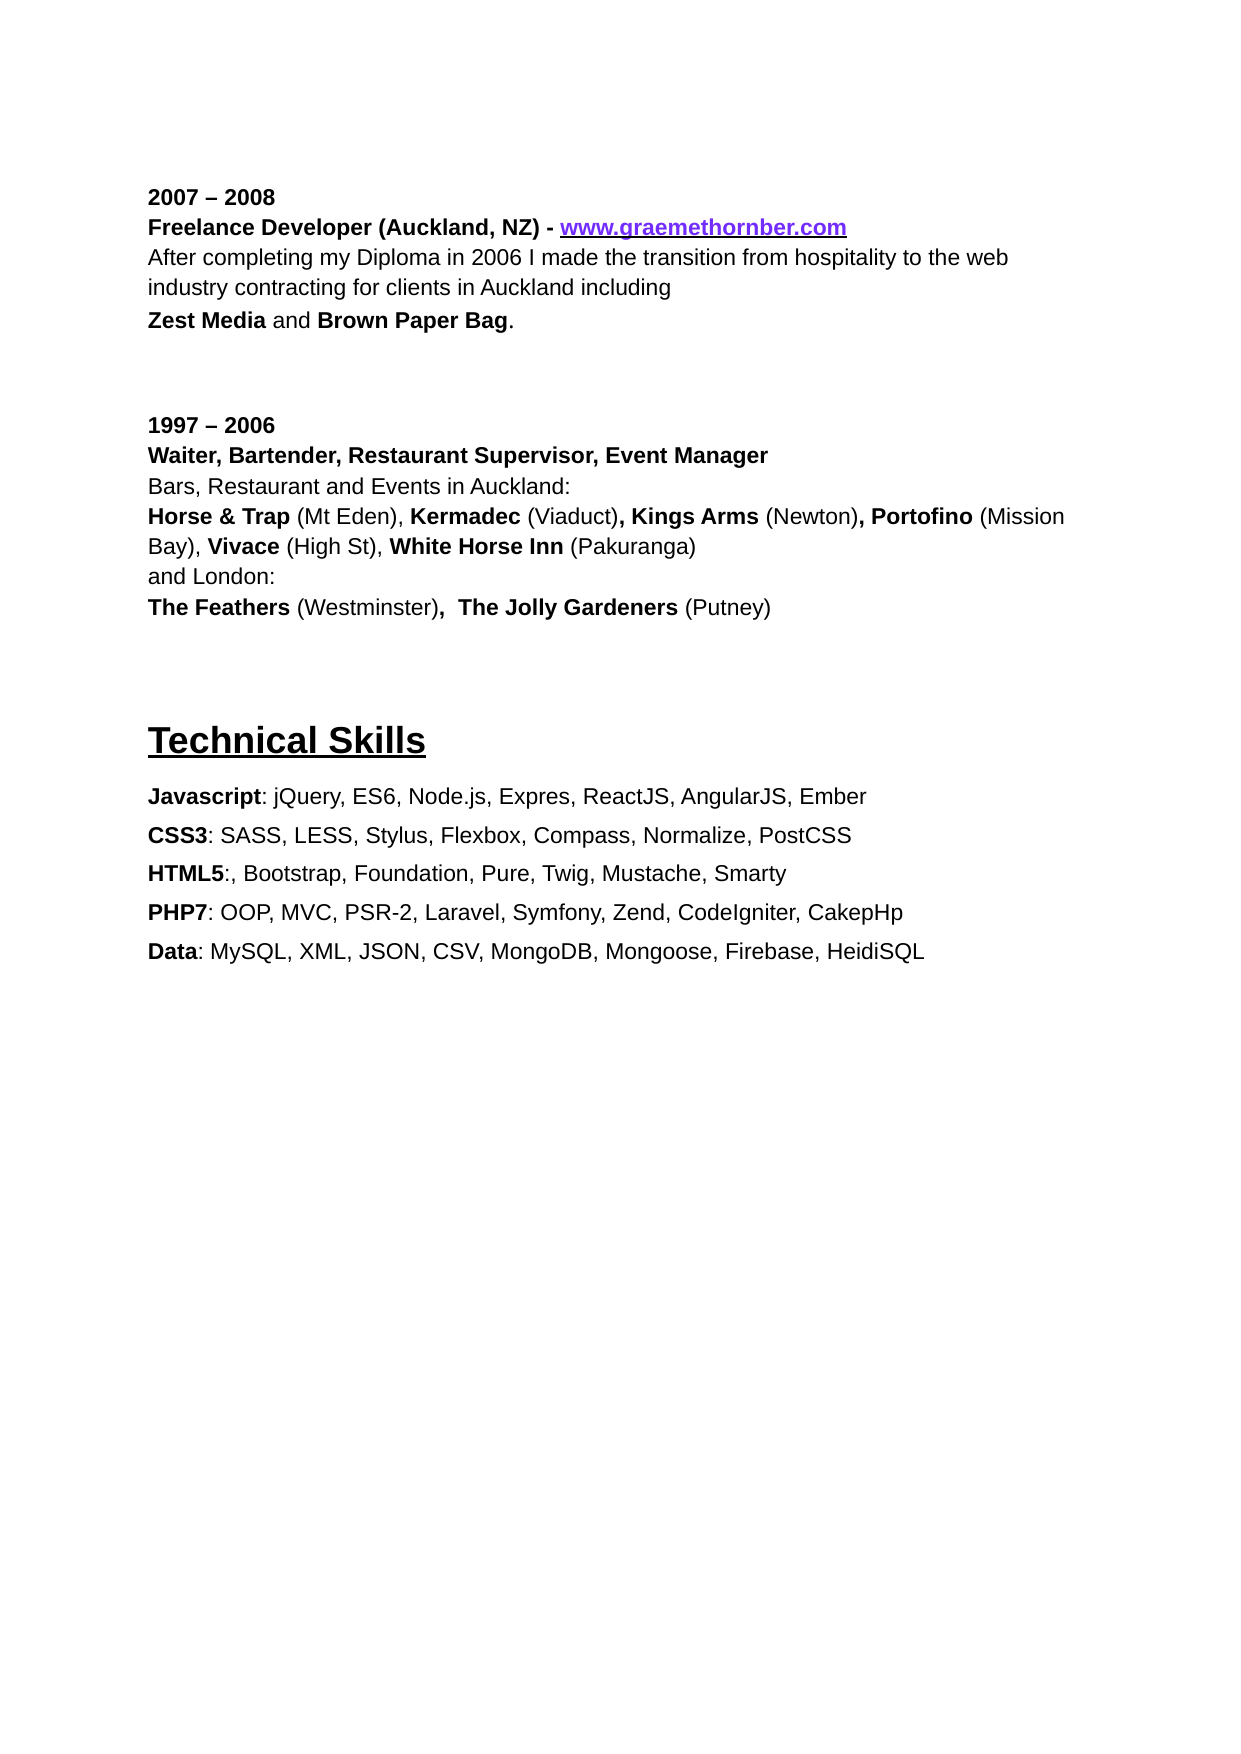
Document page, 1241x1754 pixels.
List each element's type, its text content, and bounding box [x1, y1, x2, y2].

text Data: MySQL, XML, JSON, CSV, MongoDB, Mongoose, Firebase, HeidiSQL [148, 938, 1093, 964]
text Javascript: jQuery, ES6, Node.js, Expres, ReactJS, AngularJS, Ember [148, 783, 1093, 809]
text Technical Skills [148, 718, 1093, 761]
text Waiter, Bartender, Restaurant Supervisor, Event Manager [148, 442, 1093, 469]
text HTML5:, Bootstrap, Foundation, Pure, Twig, Mustache, Smarty [148, 860, 1093, 887]
text Horse & Trap (Mt Eden), Kermadec (Viaduct), Kings Arms (Newton), Portofino (Mission Bay), Vivace (High St), White Horse Inn (Pakuranga) [148, 503, 1093, 559]
text Freelance Developer (Auckland, NZ) - www.graemethornber.com [148, 214, 1093, 240]
text After completing my Diploma in 2006 I made the transition from hospitality to the web industry contracting for clients in Auckland including [148, 244, 1093, 301]
text CSS3: SASS, LESS, Stylus, Flexbox, Compass, Normalize, PostCSS [148, 822, 1093, 848]
text 2007 – 2008 [148, 183, 1093, 210]
text 1997 – 2006 [148, 412, 1093, 438]
text Bars, Restaurant and Events in Auckland: [148, 473, 1093, 499]
text The Feathers (Westminster), The Jolly Gardeners (Putney) [148, 593, 1093, 620]
text PHP7: OOP, MVC, PSR-2, Laravel, Symfony, Zend, CodeIgniter, CakepHp [148, 899, 1093, 926]
text and London: [148, 563, 1093, 589]
text Zest Media and Brown Paper Bag. [148, 304, 1093, 336]
